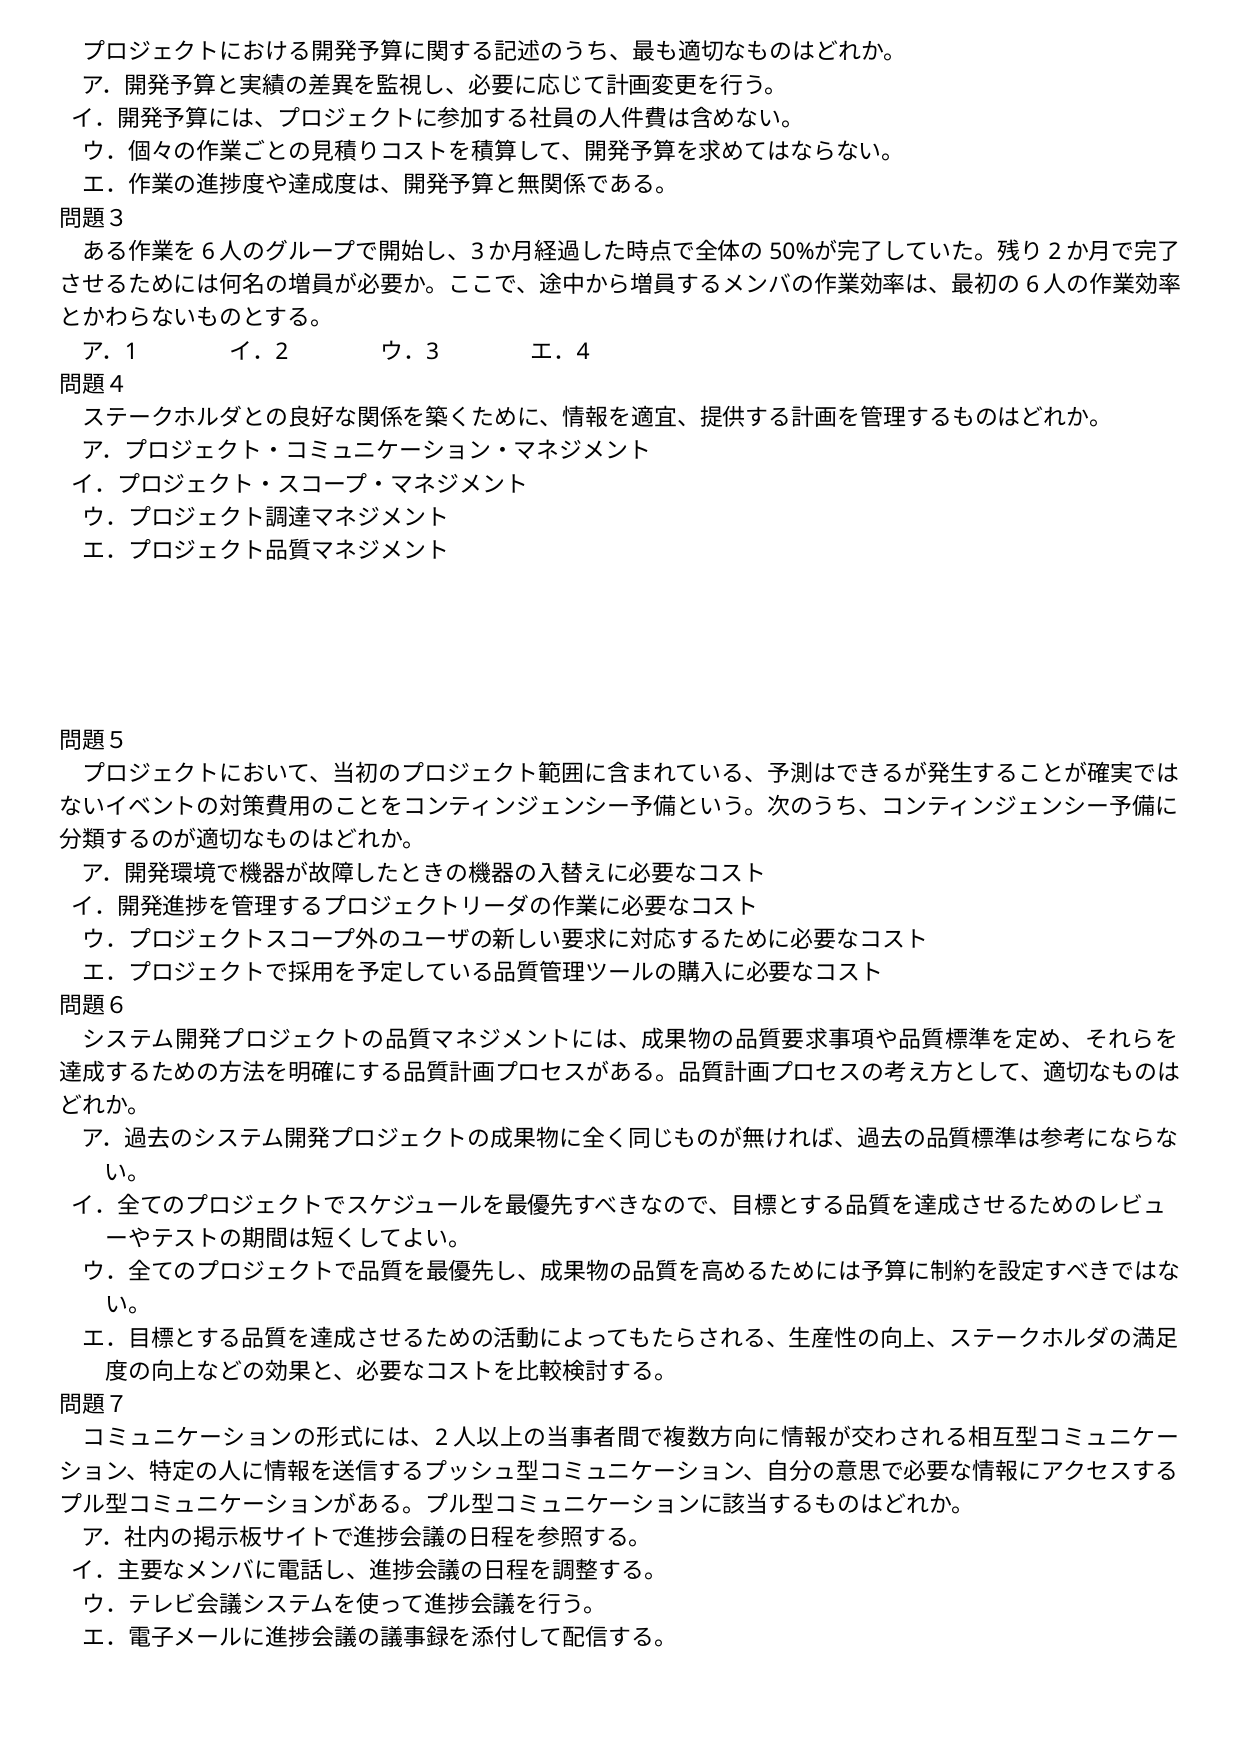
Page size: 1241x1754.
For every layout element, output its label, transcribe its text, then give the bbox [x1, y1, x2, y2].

text エ．電子メールに進捗会議の議事録を添付して配信する。 [59, 1619, 1181, 1652]
text 問題４ [59, 366, 1181, 399]
text ウ．個々の作業ごとの見積りコストを積算して、開発予算を求めてはならない。 [59, 133, 1181, 166]
text ア．プロジェクト・コミュニケーション・マネジメント [81, 432, 1181, 466]
text イ．プロジェクト・スコープ・マネジメント [59, 466, 1181, 499]
text システム開発プロジェクトの品質マネジメントには、成果物の品質要求事項や品質標準を定め、それらを達成するための方法を明確にする品質計画プロセスがある。品質計画プロセスの考え方として、適切なものはどれか。 [59, 1021, 1181, 1120]
text ウ．全てのプロジェクトで品質を最優先し、成果物の品質を高めるためには予算に制約を設定すべきではな [59, 1253, 1181, 1286]
text 問題６ [59, 987, 1181, 1021]
text ウ．プロジェクトスコープ外のユーザの新しい要求に対応するために必要なコスト [59, 921, 1181, 954]
text 度の向上などの効果と、必要なコストを比較検討する。 [59, 1353, 1181, 1386]
text ア．開発予算と実績の差異を監視し、必要に応じて計画変更を行う。 [81, 66, 1181, 100]
text ウ．テレビ会議システムを使って進捗会議を行う。 [59, 1586, 1181, 1619]
text エ．プロジェクト品質マネジメント [59, 532, 1181, 565]
text エ．プロジェクトで採用を予定している品質管理ツールの購入に必要なコスト [59, 954, 1181, 987]
text 問題７ [59, 1386, 1181, 1419]
text ステークホルダとの良好な関係を築くために、情報を適宜、提供する計画を管理するものはどれか。 [59, 399, 1181, 432]
text ア．1 イ．2 ウ．3 エ．4 [81, 332, 1181, 366]
text エ．目標とする品質を達成させるための活動によってもたらされる、生産性の向上、ステークホルダの満足 [59, 1319, 1181, 1353]
text イ．主要なメンバに電話し、進捗会議の日程を調整する。 [59, 1552, 1181, 1586]
text ウ．プロジェクト調達マネジメント [59, 499, 1181, 532]
text ア．過去のシステム開発プロジェクトの成果物に全く同じものが無ければ、過去の品質標準は参考にならない。 [81, 1120, 1181, 1187]
text ア．開発環境で機器が故障したときの機器の入替えに必要なコスト [81, 854, 1181, 888]
text イ．全てのプロジェクトでスケジュールを最優先すべきなので、目標とする品質を達成させるためのレビュ [59, 1187, 1181, 1220]
text プロジェクトにおける開発予算に関する記述のうち、最も適切なものはどれか。 [59, 33, 1181, 66]
text イ．開発予算には、プロジェクトに参加する社員の人件費は含めない。 [59, 100, 1181, 133]
text 問題３ [59, 199, 1181, 233]
text プロジェクトにおいて、当初のプロジェクト範囲に含まれている、予測はできるが発生することが確実ではないイベントの対策費用のことをコンティンジェンシー予備という。次のうち、コンティンジェンシー予備に分類するのが適切なものはどれか。 [59, 755, 1181, 854]
text ある作業を6人のグループで開始し、3か月経過した時点で全体の50%が完了していた。残り2か月で完了させるためには何名の増員が必要か。ここで、途中から増員するメンバの作業効率は、最初の6人の作業効率とかわらないものとする。 [59, 233, 1181, 332]
text ーやテストの期間は短くしてよい。 [59, 1220, 1181, 1253]
text イ．開発進捗を管理するプロジェクトリーダの作業に必要なコスト [59, 888, 1181, 921]
text ア．社内の掲示板サイトで進捗会議の日程を参照する。 [81, 1519, 1181, 1552]
text 問題５ [59, 721, 1181, 755]
text エ．作業の進捗度や達成度は、開発予算と無関係である。 [59, 166, 1181, 199]
text い。 [59, 1286, 1181, 1319]
text コミュニケーションの形式には、2人以上の当事者間で複数方向に情報が交わされる相互型コミュニケーション、特定の人に情報を送信するプッシュ型コミュニケーション、自分の意思で必要な情報にアクセスするプル型コミュニケーションがある。プル型コミュニケーションに該当するものはどれか。 [59, 1419, 1181, 1519]
